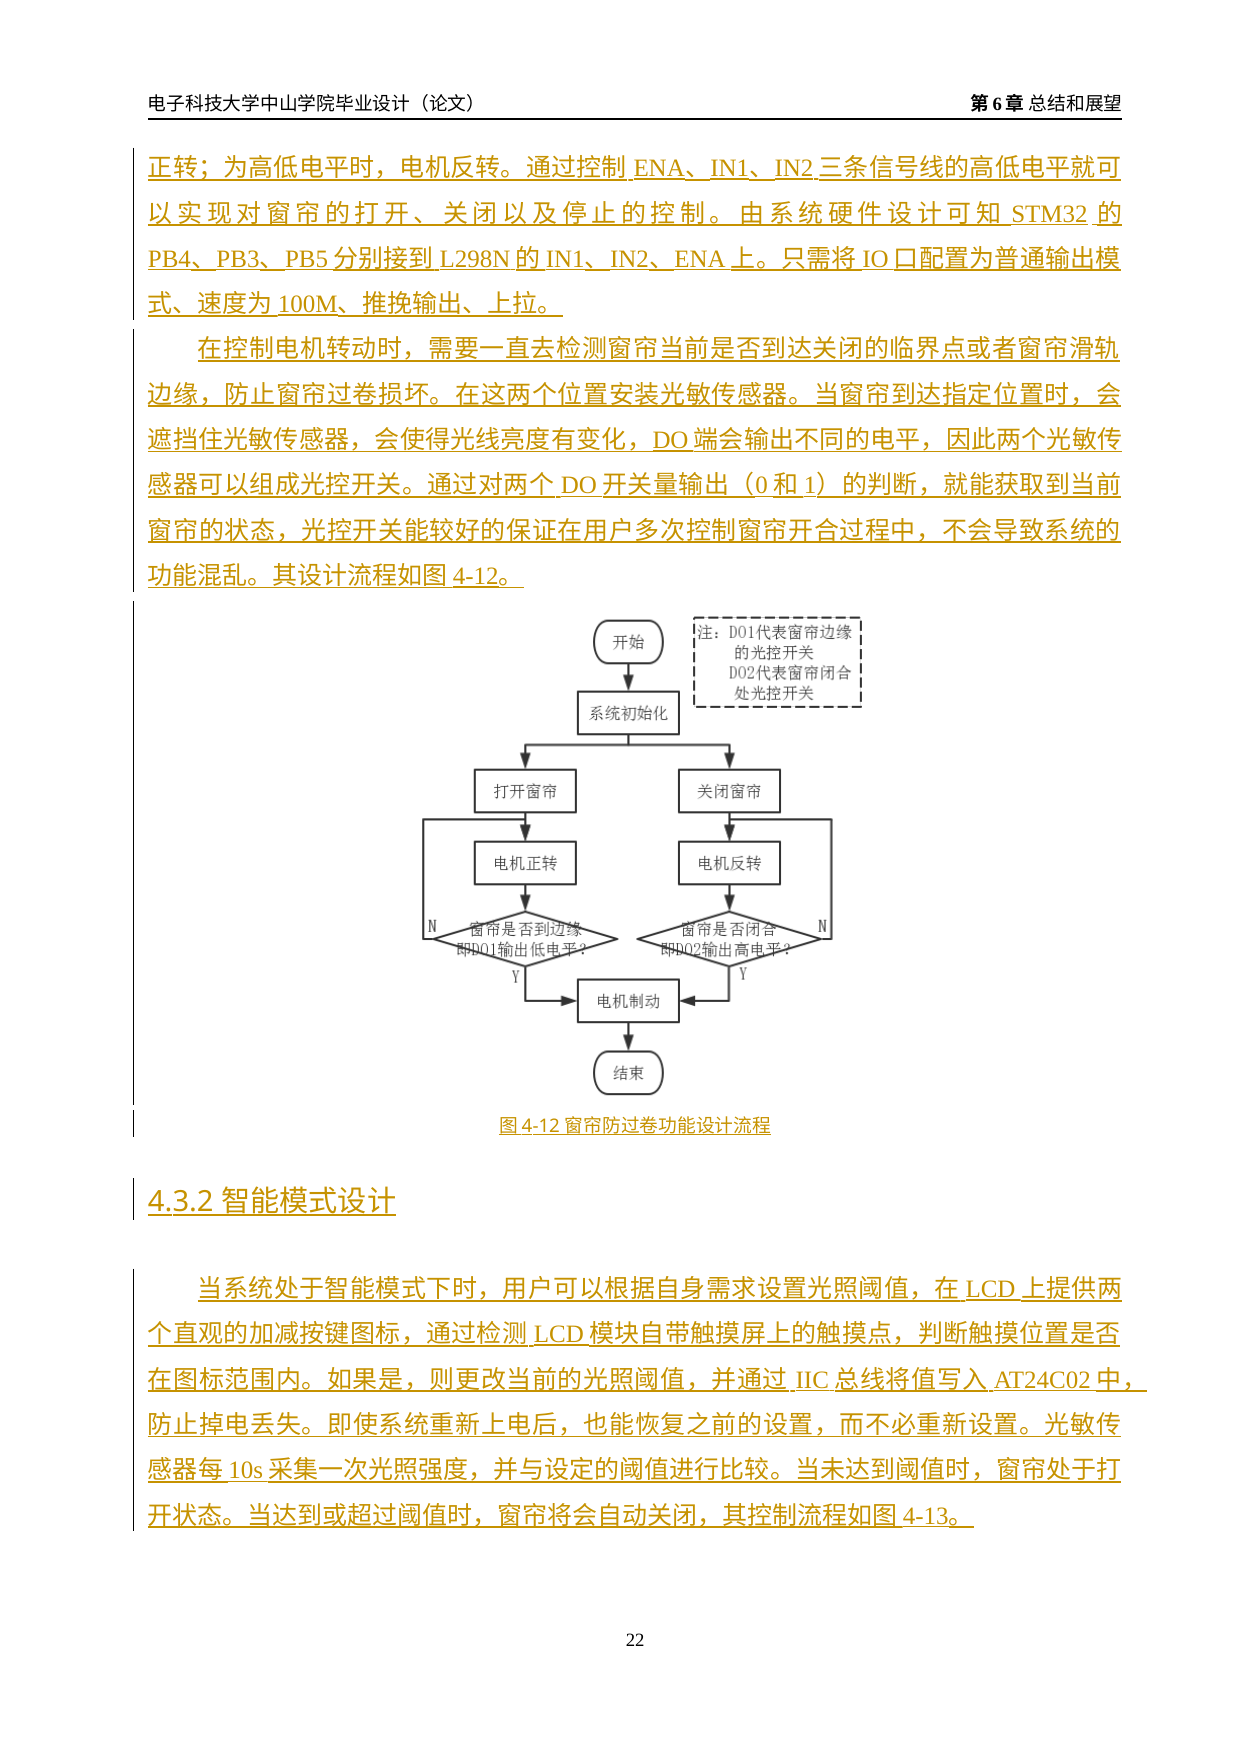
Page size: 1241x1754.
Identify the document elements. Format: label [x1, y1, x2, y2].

picture [398, 600, 872, 1106]
